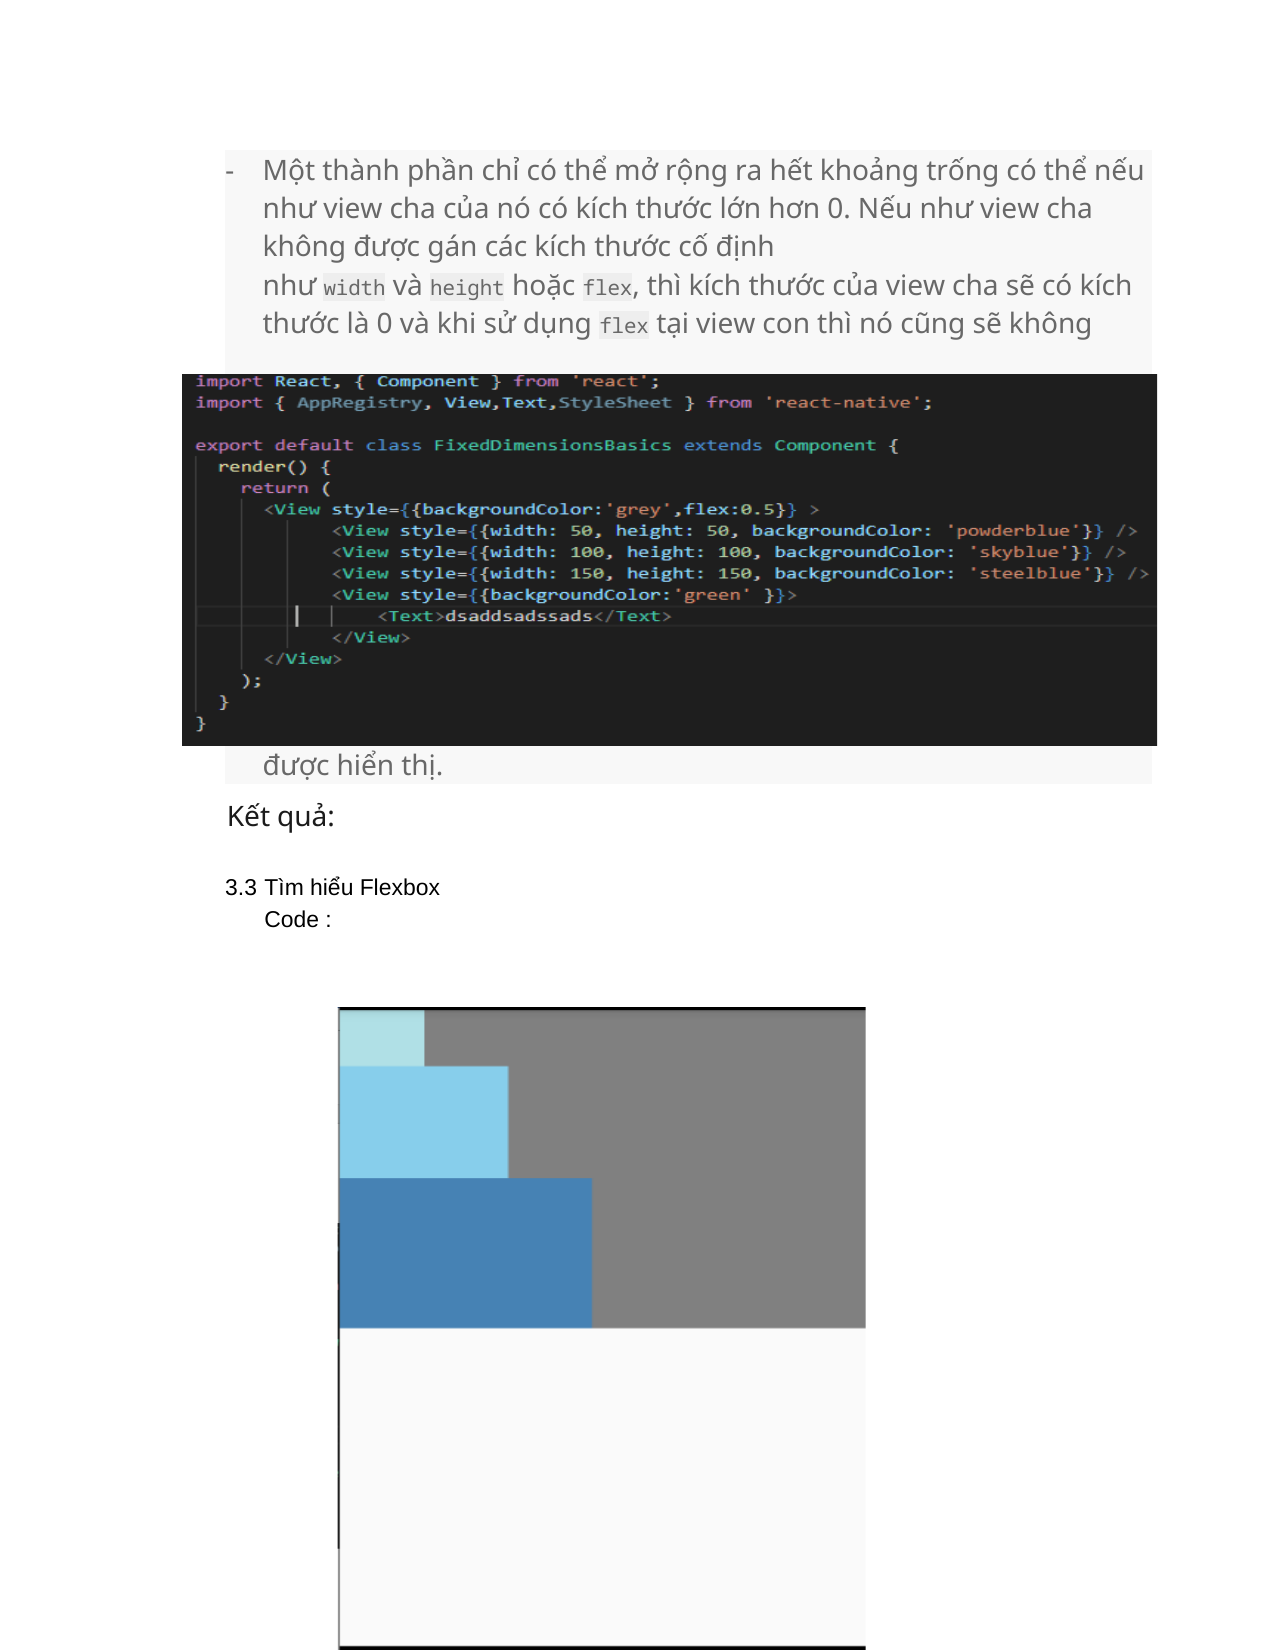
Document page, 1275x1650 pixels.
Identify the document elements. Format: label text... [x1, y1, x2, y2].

picture [337, 1007, 866, 1650]
list Tìm hiểu Flexbox [225, 873, 1152, 900]
list Kết quả: [227, 796, 1152, 835]
list Một thành phần chỉ có thể mở rộng ra hết khoảng trống có thể nếu như view cha của nó có kích thước lớn hơn 0. Nếu như view cha không được gán các kích thước cố định như width và height hoặc flex, thì kích thước của view cha sẽ có kích thước là 0 và khi sử dụng flex tại view con thì nó cũng sẽ không được hiển thị. [225, 150, 1152, 374]
list Code : [264, 906, 1152, 932]
picture [182, 374, 1158, 746]
list Một thành phần chỉ có thể mở rộng ra hết khoảng trống có thể nếu như view cha của nó có kích thước lớn hơn 0. Nếu như view cha không được gán các kích thước cố định như width và height hoặc flex, thì kích thước của view cha sẽ có kích thước là 0 và khi sử dụng flex tại view con thì nó cũng sẽ không được hiển thị. [225, 746, 1152, 784]
